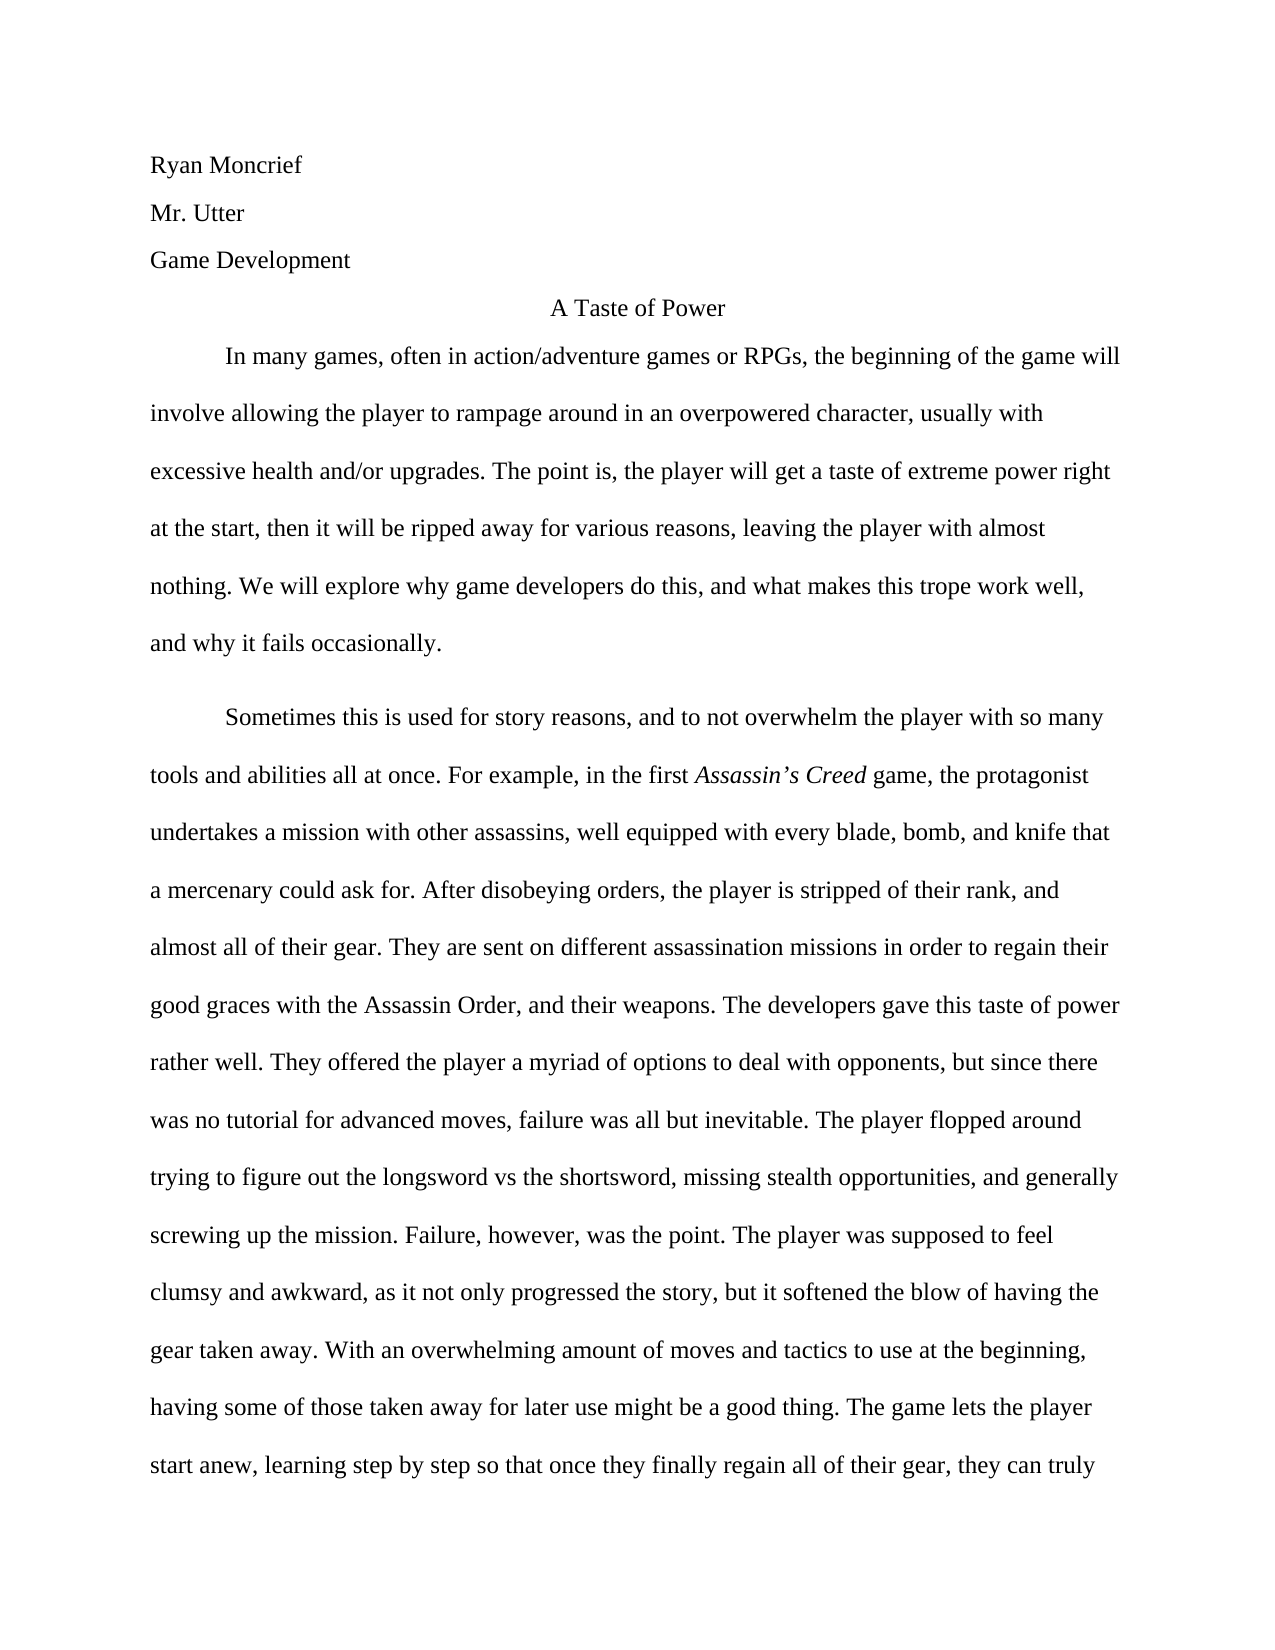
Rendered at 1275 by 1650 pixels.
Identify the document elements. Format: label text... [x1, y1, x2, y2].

text In many games, often in action/adventure games or RPGs, the beginning of the game will involve allowing the player to rampage around in an overpowered character, usually with excessive health and/or upgrades. The point is, the player will get a taste of extreme power right at the start, then it will be ripped away for various reasons, leaving the player with almost nothing. We will explore why game developers do this, and what makes this trope work well, and why it fails occasionally. [150, 341, 1125, 657]
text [150, 702, 1125, 1479]
text Game Development [150, 245, 1125, 274]
text A Taste of Power [150, 293, 1125, 322]
text Ryan Moncrief [150, 150, 1125, 179]
text Mr. Utter [150, 198, 1125, 226]
